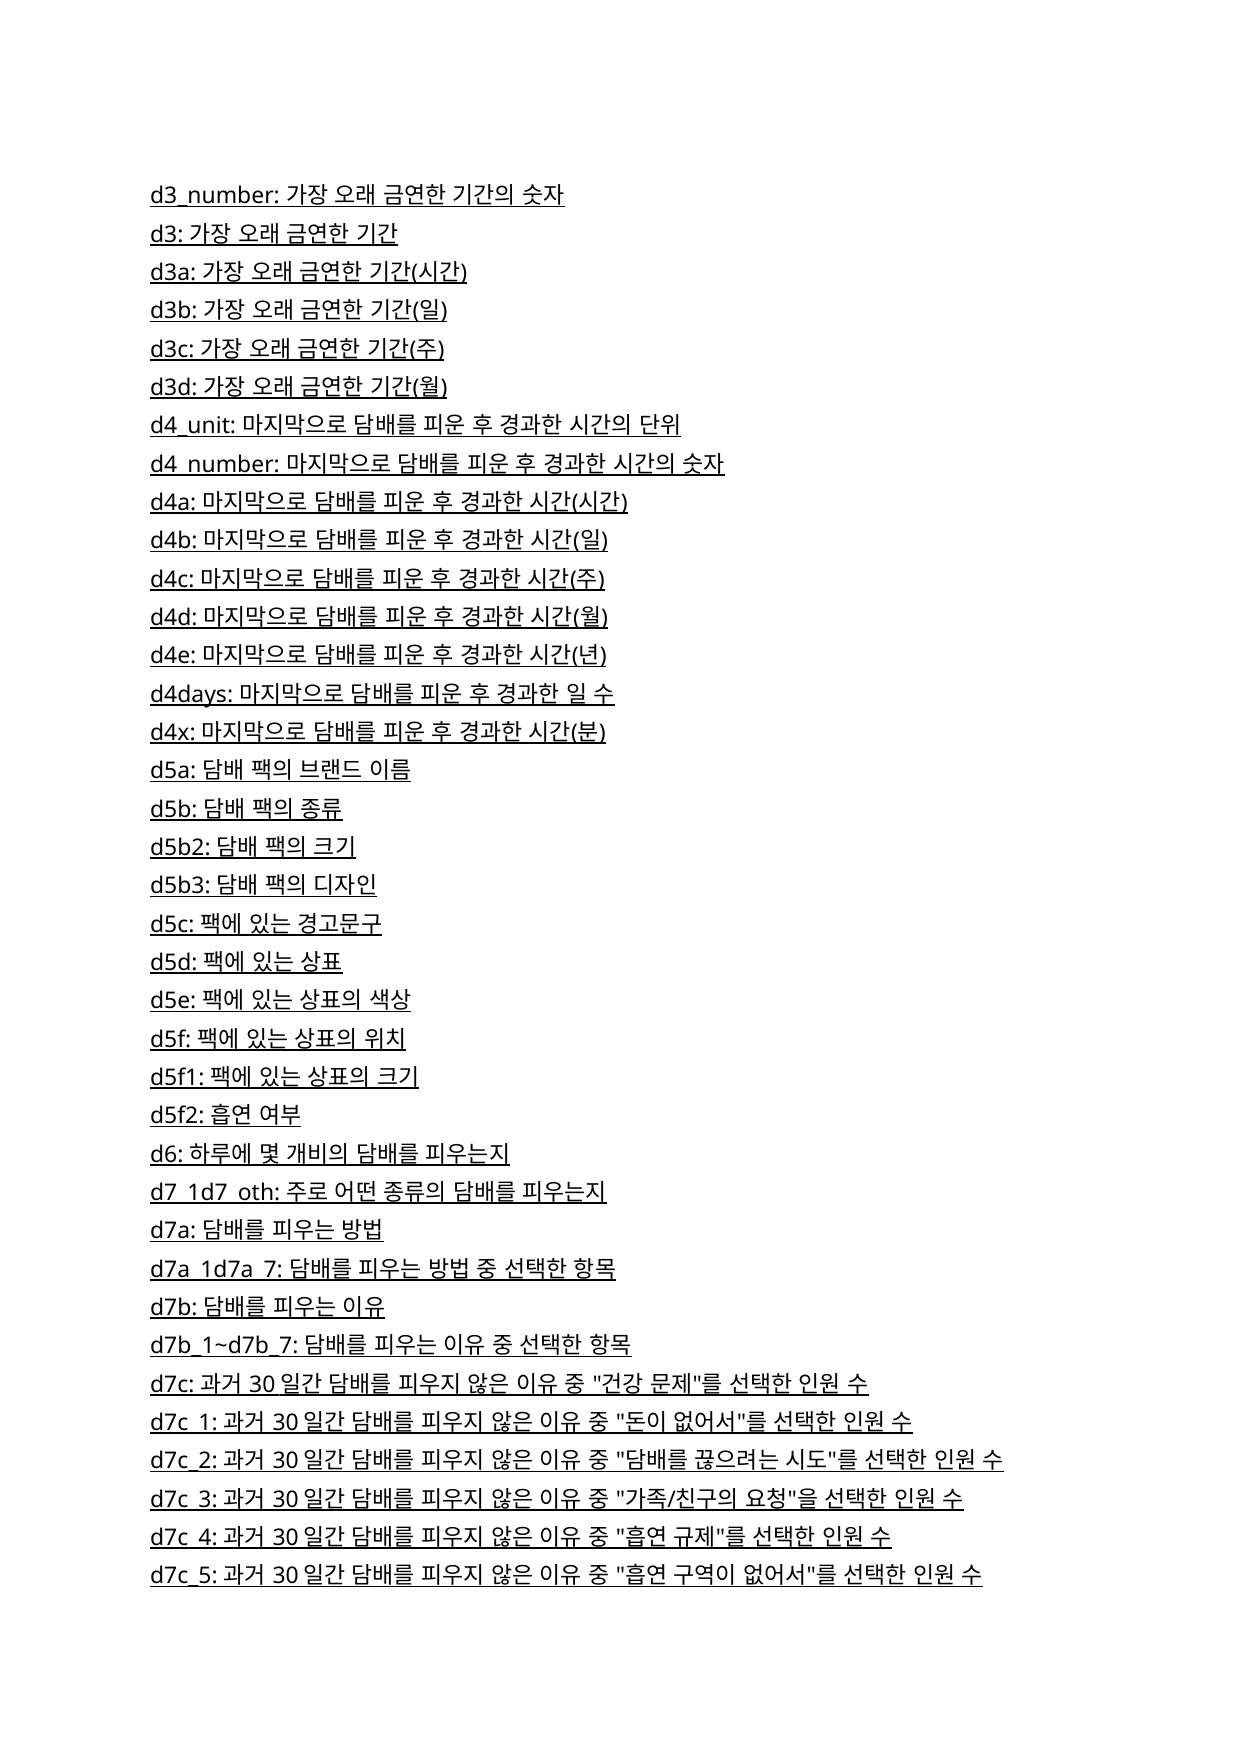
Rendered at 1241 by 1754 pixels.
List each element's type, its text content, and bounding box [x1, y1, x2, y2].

text d7_1d7_oth: 주로 어떤 종류의 담배를 피우는지 [150, 1174, 1090, 1207]
text d7a_1d7a_7: 담배를 피우는 방법 중 선택한 항목 [150, 1251, 1090, 1284]
text d3a: 가장 오래 금연한 기간(시간) [150, 254, 1090, 287]
text d3b: 가장 오래 금연한 기간(일) [150, 292, 1090, 326]
text d3: 가장 오래 금연한 기간 [150, 216, 1090, 249]
text d7c_3: 과거 30일간 담배를 피우지 않은 이유 중 "가족/친구의 요청"을 선택한 인원 수 [150, 1481, 1090, 1514]
text d5d: 팩에 있는 상표 [150, 944, 1090, 977]
text d5b: 담배 팩의 종류 [150, 791, 1090, 824]
text d4d: 마지막으로 담배를 피운 후 경과한 시간(월) [150, 599, 1090, 632]
text d4_number: 마지막으로 담배를 피운 후 경과한 시간의 숫자 [150, 446, 1090, 479]
text d5c: 팩에 있는 경고문구 [150, 906, 1090, 939]
text d5b3: 담배 팩의 디자인 [150, 867, 1090, 901]
text d7c: 과거 30일간 담배를 피우지 않은 이유 중 "건강 문제"를 선택한 인원 수 [150, 1366, 1090, 1399]
text d4a: 마지막으로 담배를 피운 후 경과한 시간(시간) [150, 484, 1090, 517]
text d7b: 담배를 피우는 이유 [150, 1289, 1090, 1322]
text d4c: 마지막으로 담배를 피운 후 경과한 시간(주) [150, 561, 1090, 594]
text d3_number: 가장 오래 금연한 기간의 숫자 [150, 177, 1090, 211]
text d4_unit: 마지막으로 담배를 피운 후 경과한 시간의 단위 [150, 407, 1090, 441]
text d4e: 마지막으로 담배를 피운 후 경과한 시간(년) [150, 637, 1090, 671]
text d5e: 팩에 있는 상표의 색상 [150, 982, 1090, 1016]
text d4x: 마지막으로 담배를 피운 후 경과한 시간(분) [150, 714, 1090, 747]
text d7c_2: 과거 30일간 담배를 피우지 않은 이유 중 "담배를 끊으려는 시도"를 선택한 인원 수 [150, 1442, 1090, 1476]
text d7c_1: 과거 30일간 담배를 피우지 않은 이유 중 "돈이 없어서"를 선택한 인원 수 [150, 1404, 1090, 1437]
text d7c_4: 과거 30일간 담배를 피우지 않은 이유 중 "흡연 규제"를 선택한 인원 수 [150, 1519, 1090, 1552]
text d5a: 담배 팩의 브랜드 이름 [150, 752, 1090, 786]
text d7a: 담배를 피우는 방법 [150, 1212, 1090, 1246]
text d5b2: 담배 팩의 크기 [150, 829, 1090, 862]
text d3d: 가장 오래 금연한 기간(월) [150, 369, 1090, 402]
text d6: 하루에 몇 개비의 담배를 피우는지 [150, 1136, 1090, 1169]
text d5f: 팩에 있는 상표의 위치 [150, 1021, 1090, 1054]
text d7b_1~d7b_7: 담배를 피우는 이유 중 선택한 항목 [150, 1327, 1090, 1361]
text d4days: 마지막으로 담배를 피운 후 경과한 일 수 [150, 676, 1090, 709]
text d4b: 마지막으로 담배를 피운 후 경과한 시간(일) [150, 522, 1090, 556]
text d5f2: 흡연 여부 [150, 1097, 1090, 1131]
text d3c: 가장 오래 금연한 기간(주) [150, 331, 1090, 364]
text d7c_5: 과거 30일간 담배를 피우지 않은 이유 중 "흡연 구역이 없어서"를 선택한 인원 수 [150, 1557, 1090, 1591]
text d5f1: 팩에 있는 상표의 크기 [150, 1059, 1090, 1092]
